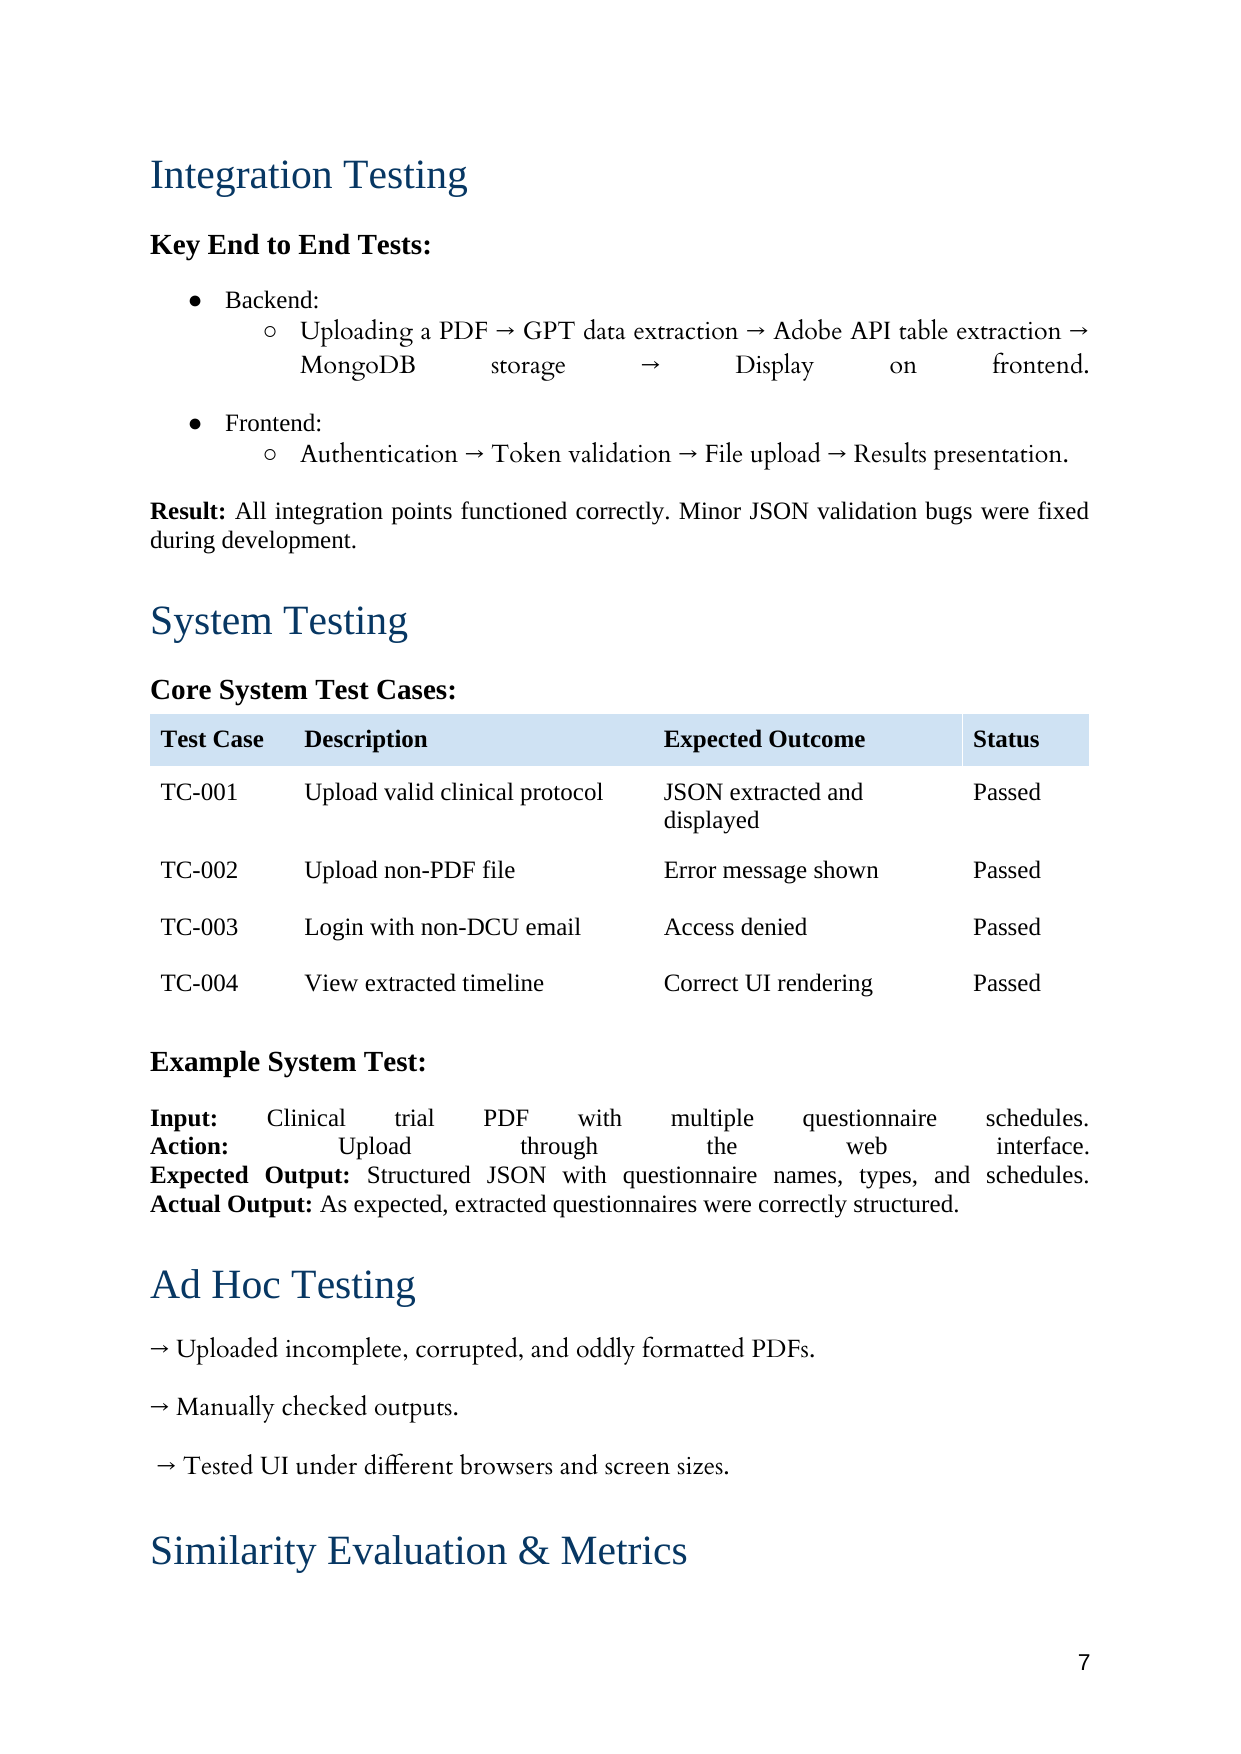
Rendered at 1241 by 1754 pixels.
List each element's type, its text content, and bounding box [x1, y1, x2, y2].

text Result: All integration points functioned correctly. Minor JSON validation bugs were fixed during development. [150, 496, 1090, 553]
table_header Test Case [150, 714, 294, 766]
subtitle Integration Testing [150, 150, 1090, 198]
subtitle Key End to End Tests: [150, 227, 1090, 261]
table_cell Upload valid clinical protocol [294, 766, 653, 844]
table_cell Passed [963, 766, 1089, 844]
list Uploading a PDF → GPT data extraction → Adobe API table extraction → MongoDB storage → Display on frontend. [262, 314, 1090, 408]
subtitle Core System Test Cases: [150, 672, 1090, 706]
text → Tested UI under different browsers and screen sizes. [150, 1450, 1090, 1484]
table_header Description [294, 714, 653, 766]
table_cell Passed [963, 845, 1089, 901]
text → Uploaded incomplete, corrupted, and oddly formatted PDFs. [150, 1332, 1090, 1366]
table_cell TC-001 [150, 766, 294, 844]
text → Manually checked outputs. [150, 1391, 1090, 1425]
table_cell View extracted timeline [294, 958, 653, 1015]
table_cell Passed [963, 901, 1089, 958]
table_cell JSON extracted and displayed [653, 766, 962, 844]
table_cell Login with non-DCU email [294, 901, 653, 958]
table_cell TC-003 [150, 901, 294, 958]
table_cell Passed [963, 958, 1089, 1015]
table_cell Access denied [653, 901, 962, 958]
table_cell Error message shown [653, 845, 962, 901]
table_cell Upload non-PDF file [294, 845, 653, 901]
table_cell TC-002 [150, 845, 294, 901]
subtitle System Testing [150, 595, 1090, 643]
list Authentication → Token validation → File upload → Results presentation. [262, 437, 1090, 471]
table_header Status [963, 714, 1089, 766]
subtitle Example System Test: [150, 1044, 1090, 1078]
text Input: Clinical trial PDF with multiple questionnaire schedules. Action: Upload through the web interface. Expected Output: Structured JSON with questionnaire names, types, and schedules. Actual Output: As expected, extracted questionnaires were correctly structured. [150, 1103, 1090, 1218]
subtitle Similarity Evaluation & Metrics [150, 1525, 1090, 1573]
table_cell TC-004 [150, 958, 294, 1015]
subtitle Ad Hoc Testing [150, 1259, 1090, 1307]
table_cell Correct UI rendering [653, 958, 962, 1015]
table_header Expected Outcome [653, 714, 962, 766]
list Frontend: [187, 408, 1090, 437]
list Backend: [187, 286, 1090, 314]
